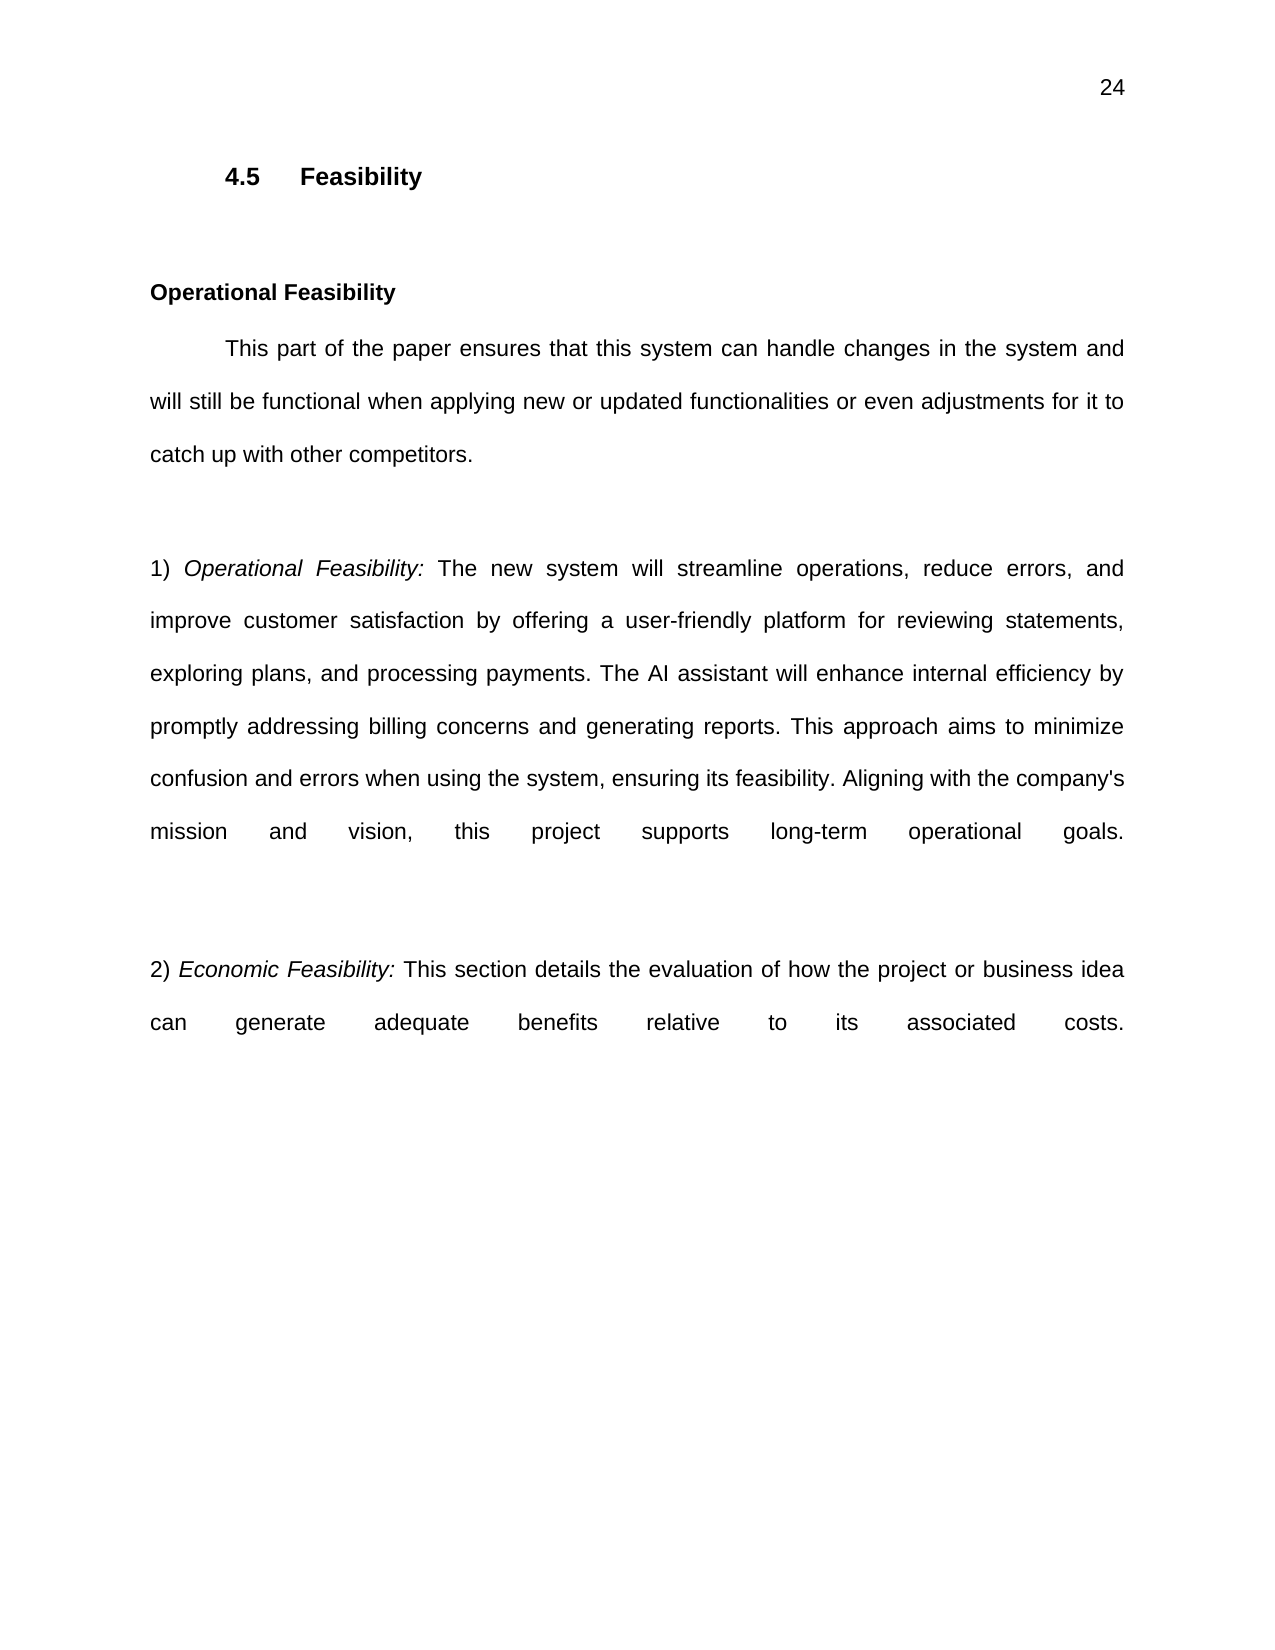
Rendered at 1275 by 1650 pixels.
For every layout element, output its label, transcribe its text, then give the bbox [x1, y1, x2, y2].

subtitle Operational Feasibility [150, 223, 1125, 305]
subtitle 1) Operational Feasibility: The new system will streamline operations, reduce errors, and improve customer satisfaction by offering a user-friendly platform for reviewing statements, exploring plans, and processing payments. The AI assistant will enhance internal efficiency by promptly addressing billing concerns and generating reports. This approach aims to minimize confusion and errors when using the system, ensuring its feasibility. Aligning with the company's mission and vision, this project supports long-term operational goals. [150, 554, 1125, 902]
subtitle 2) Economic Feasibility: This section details the evaluation of how the project or business idea can generate adequate benefits relative to its associated costs. [150, 956, 1125, 1140]
subtitle 4.5 Feasibility [150, 162, 1125, 191]
subtitle This part of the paper ensures that this system can handle changes in the system and will still be functional when applying new or updated functionalities or even adjustments for it to catch up with other competitors. [150, 335, 1125, 467]
